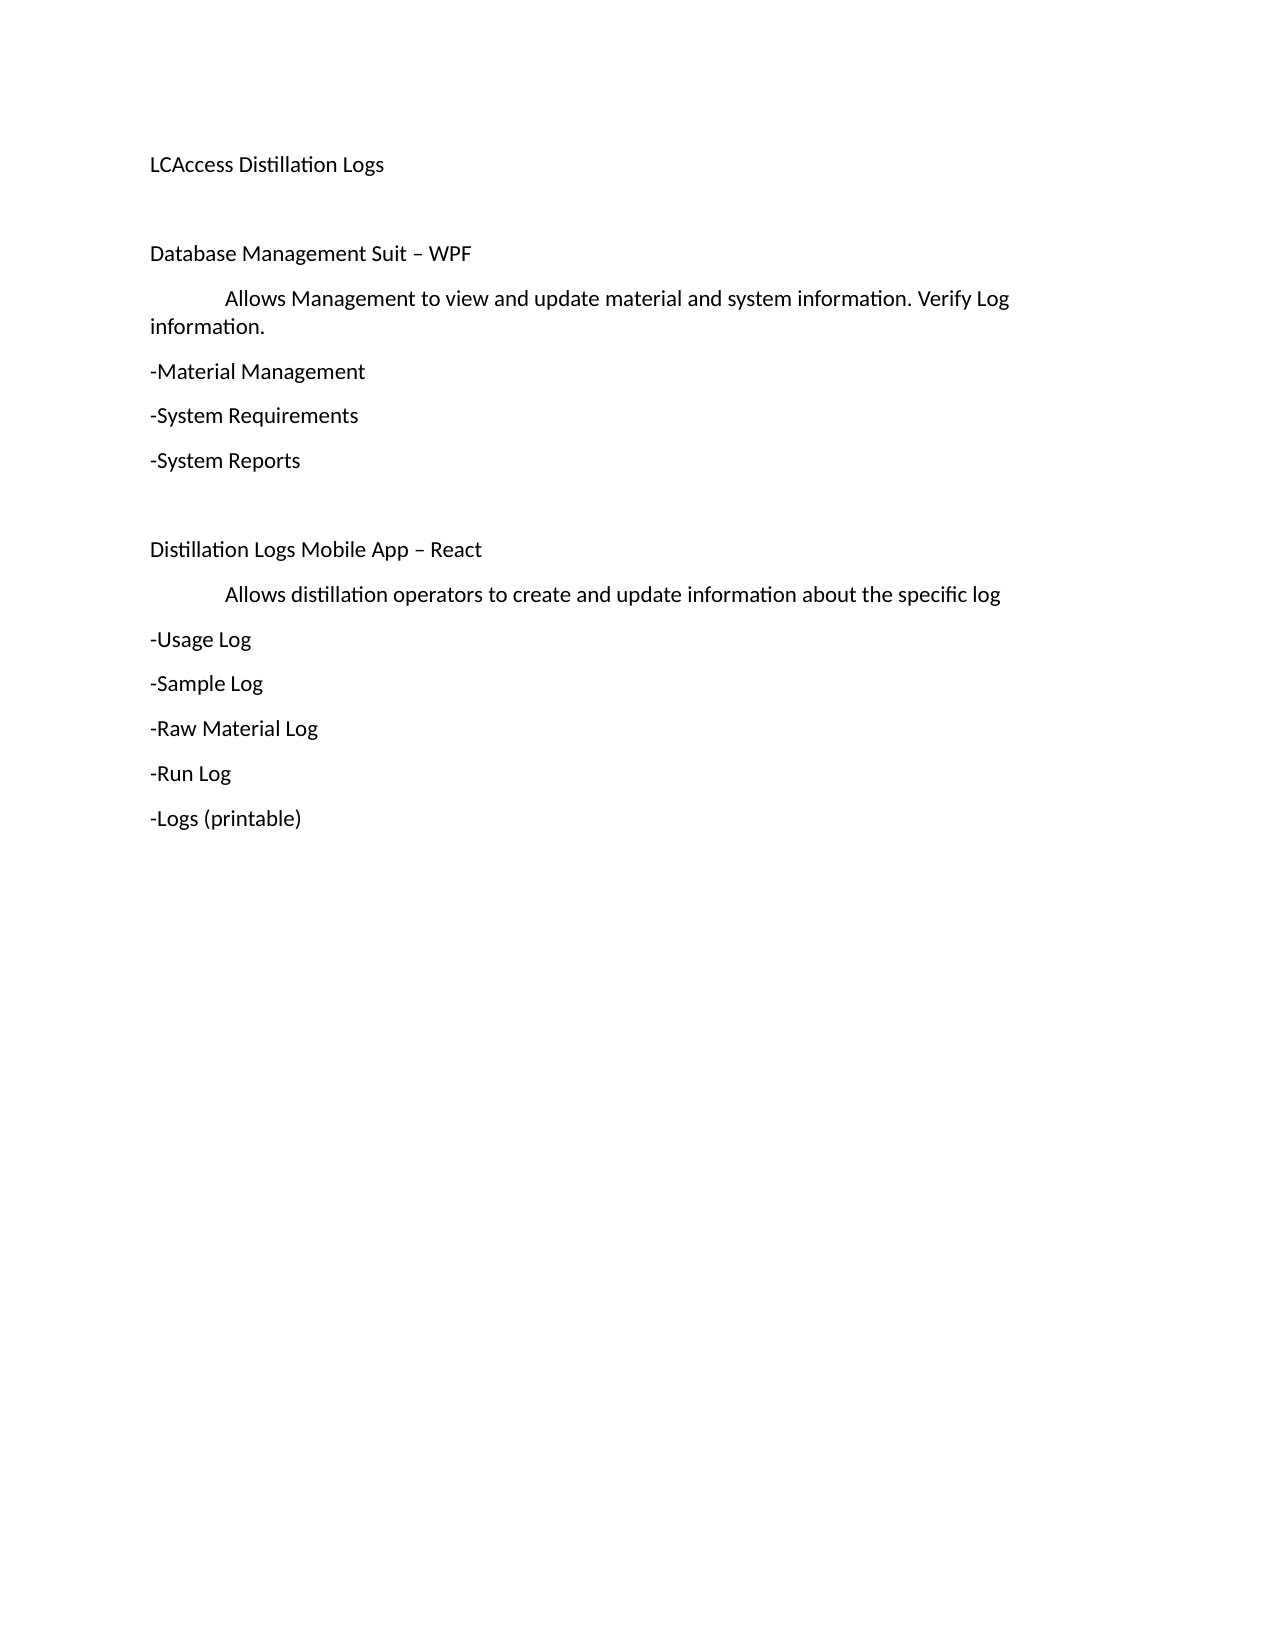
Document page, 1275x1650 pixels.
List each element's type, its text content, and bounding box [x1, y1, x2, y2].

text -Logs (printable) [150, 804, 1125, 832]
text LCAccess Distillation Logs [150, 150, 1125, 178]
text -Sample Log [150, 669, 1125, 698]
text Allows distillation operators to create and update information about the specific log [150, 580, 1125, 608]
text Database Management Suit – WPF [150, 239, 1125, 267]
text -Material Management [150, 357, 1125, 385]
text -Usage Log [150, 625, 1125, 653]
text Allows Management to view and update material and system information. Verify Log information. [150, 284, 1125, 340]
text -Run Log [150, 759, 1125, 787]
text -System Reports [150, 446, 1125, 474]
text -System Requirements [150, 401, 1125, 429]
text Distillation Logs Mobile App – React [150, 536, 1125, 563]
text -Raw Material Log [150, 714, 1125, 742]
